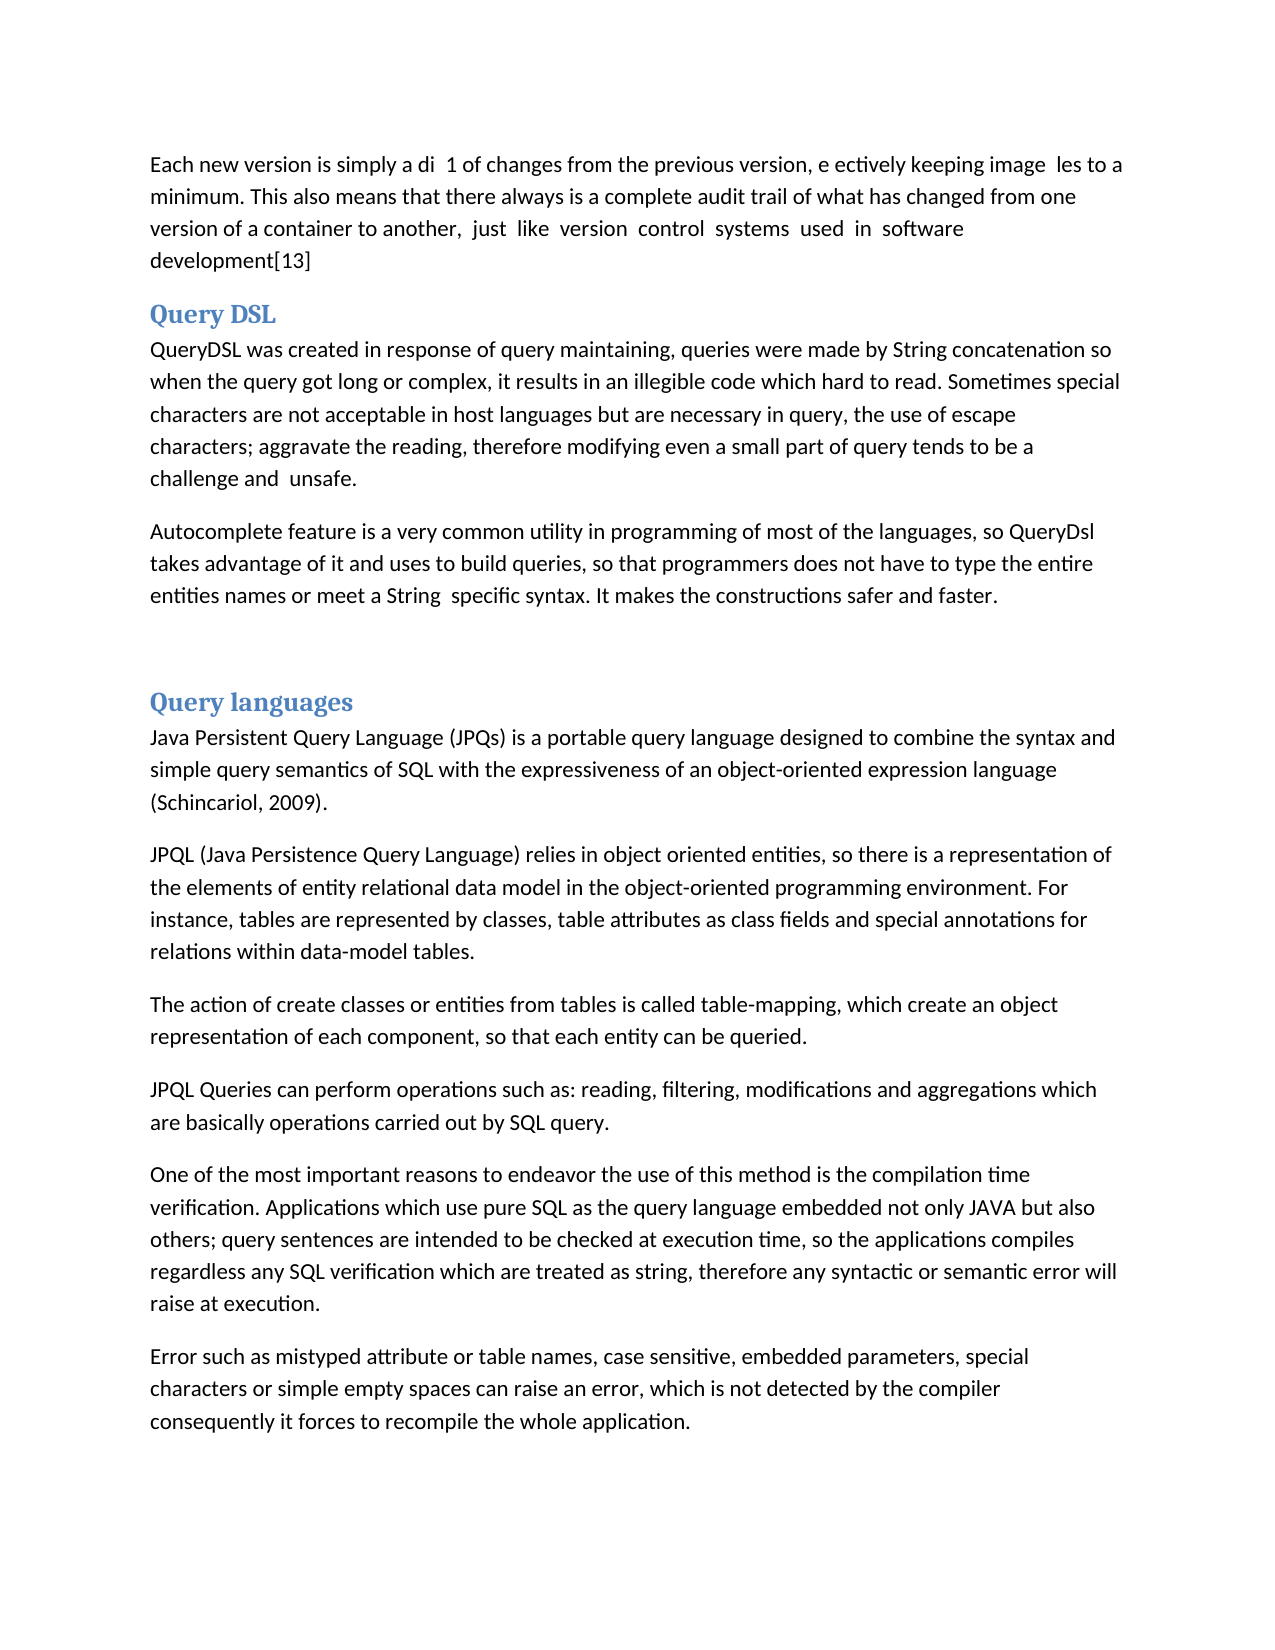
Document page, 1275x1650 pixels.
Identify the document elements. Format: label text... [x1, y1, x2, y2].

text Java Persistent Query Language (JPQs) is a portable query language designed to combine the syntax and simple query semantics of SQL with the expressiveness of an object-oriented expression language. [150, 723, 1125, 816]
text JPQL Queries can perform operations such as: reading, filtering, modifications and aggregations which are basically operations carried out by SQL query. [150, 1075, 1125, 1136]
text The action of create classes or entities from tables is called table-mapping, which create an object representation of each component, so that each entity can be queried. [150, 990, 1125, 1050]
text QueryDSL was created in response of query maintaining, queries were made by String concatenation so when the query got long or complex, it results in an illegible code which hard to read. Sometimes special characters are not acceptable in host languages but are necessary in query, the use of escape characters; aggravate the reading, therefore modifying even a small part of query tends to be a challenge and unsafe. [150, 335, 1125, 492]
subtitle Query languages [150, 687, 1125, 719]
text Autocomplete feature is a very common utility in programming of most of the languages, so QueryDsl takes advantage of it and uses to build queries, so that programmers does not have to type the entire entities names or meet a String specific syntax. It makes the constructions safer and faster. [150, 517, 1125, 609]
text JPQL (Java Persistence Query Language) relies in object oriented entities, so there is a representation of the elements of entity relational data model in the object-oriented programming environment. For instance, tables are represented by classes, table attributes as class fields and special annotations for relations within data-model tables. [150, 841, 1125, 965]
text One of the most important reasons to endeavor the use of this method is the compilation time verification. Applications which use pure SQL as the query language embedded not only JAVA but also others; query sentences are intended to be checked at execution time, so the applications compiles regardless any SQL verification which are treated as string, therefore any syntactic or semantic error will raise at execution. [150, 1161, 1125, 1317]
text Error such as mistyped attribute or table names, case sensitive, embedded parameters, special characters or simple empty spaces can raise an error, which is not detected by the compiler consequently it forces to recompile the whole application. [150, 1342, 1125, 1435]
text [150, 150, 1125, 274]
subtitle Query DSL [150, 299, 1125, 331]
